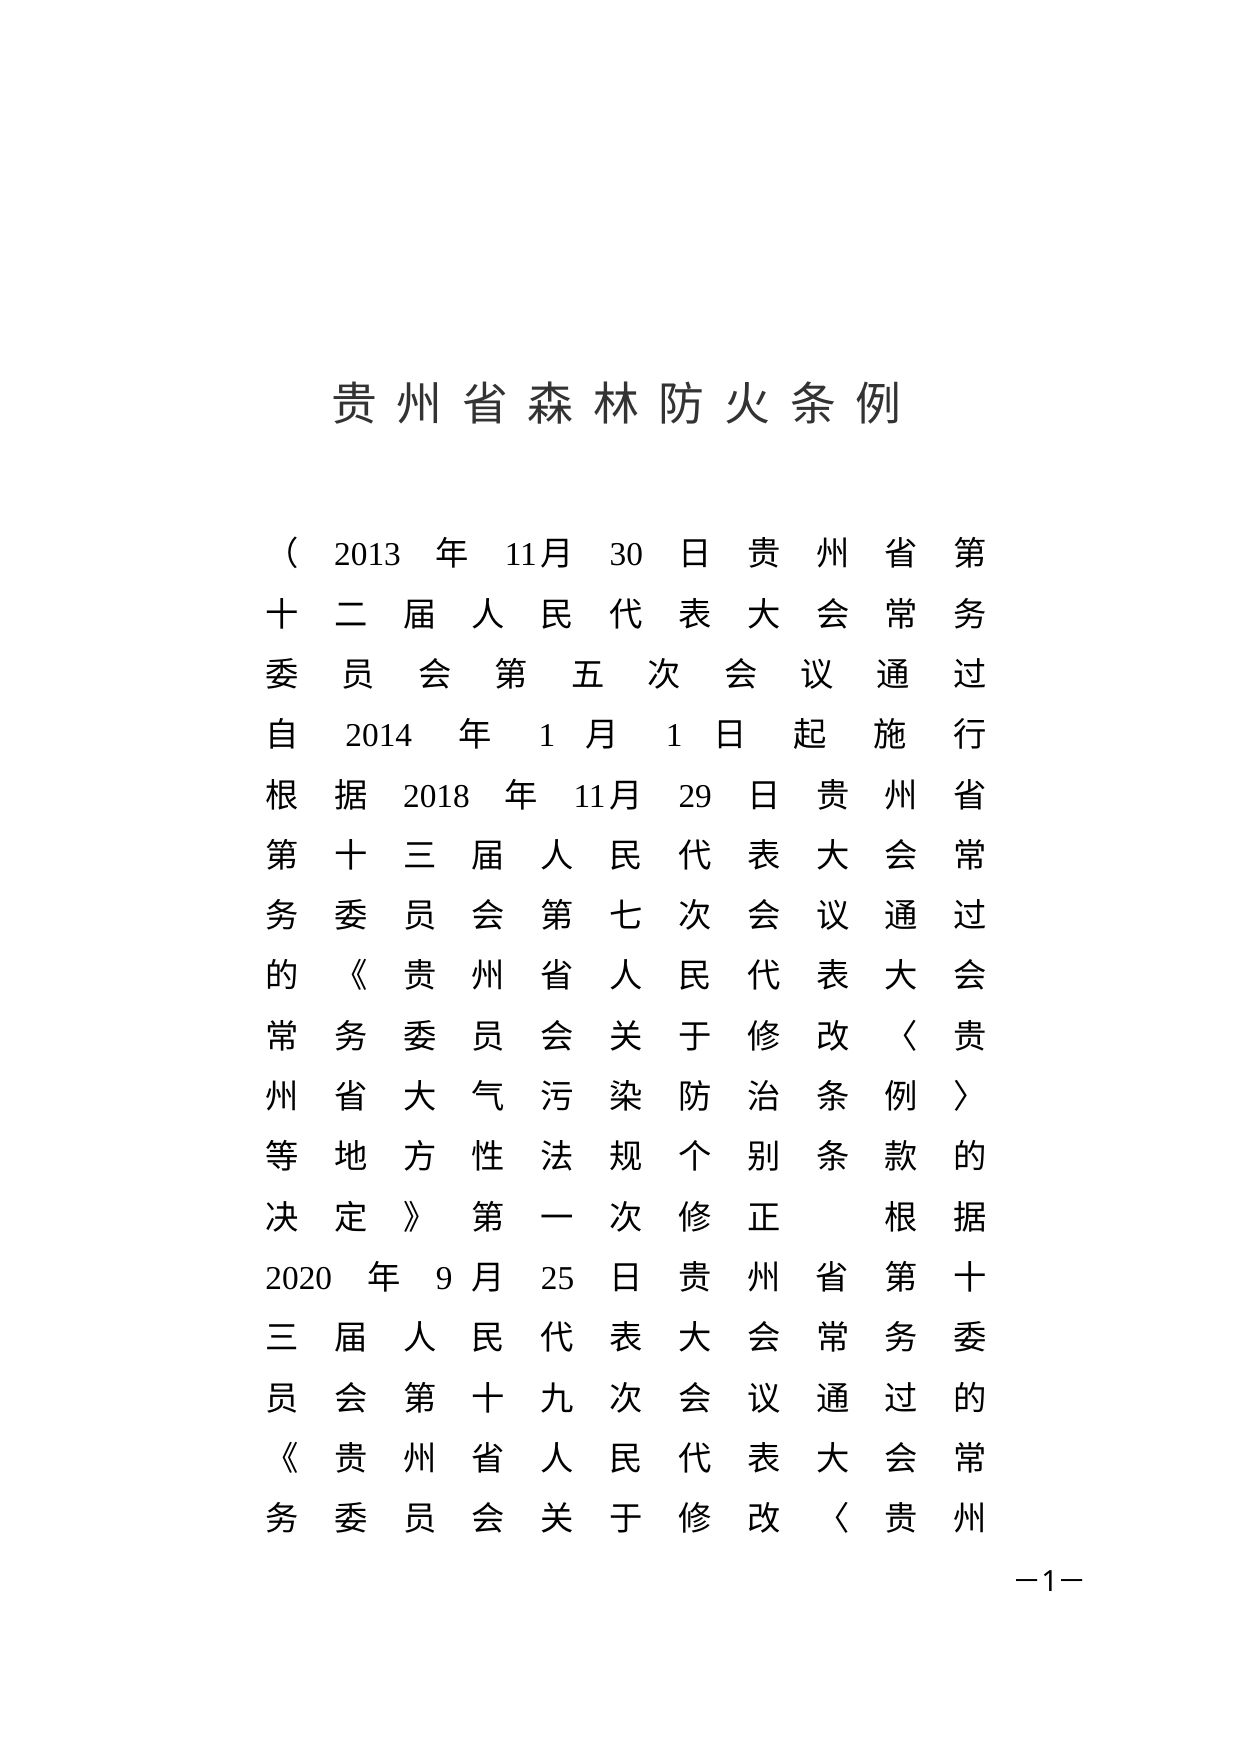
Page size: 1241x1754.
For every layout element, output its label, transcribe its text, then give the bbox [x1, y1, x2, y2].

text 贵州省森林防火条例 [167, 340, 1085, 461]
